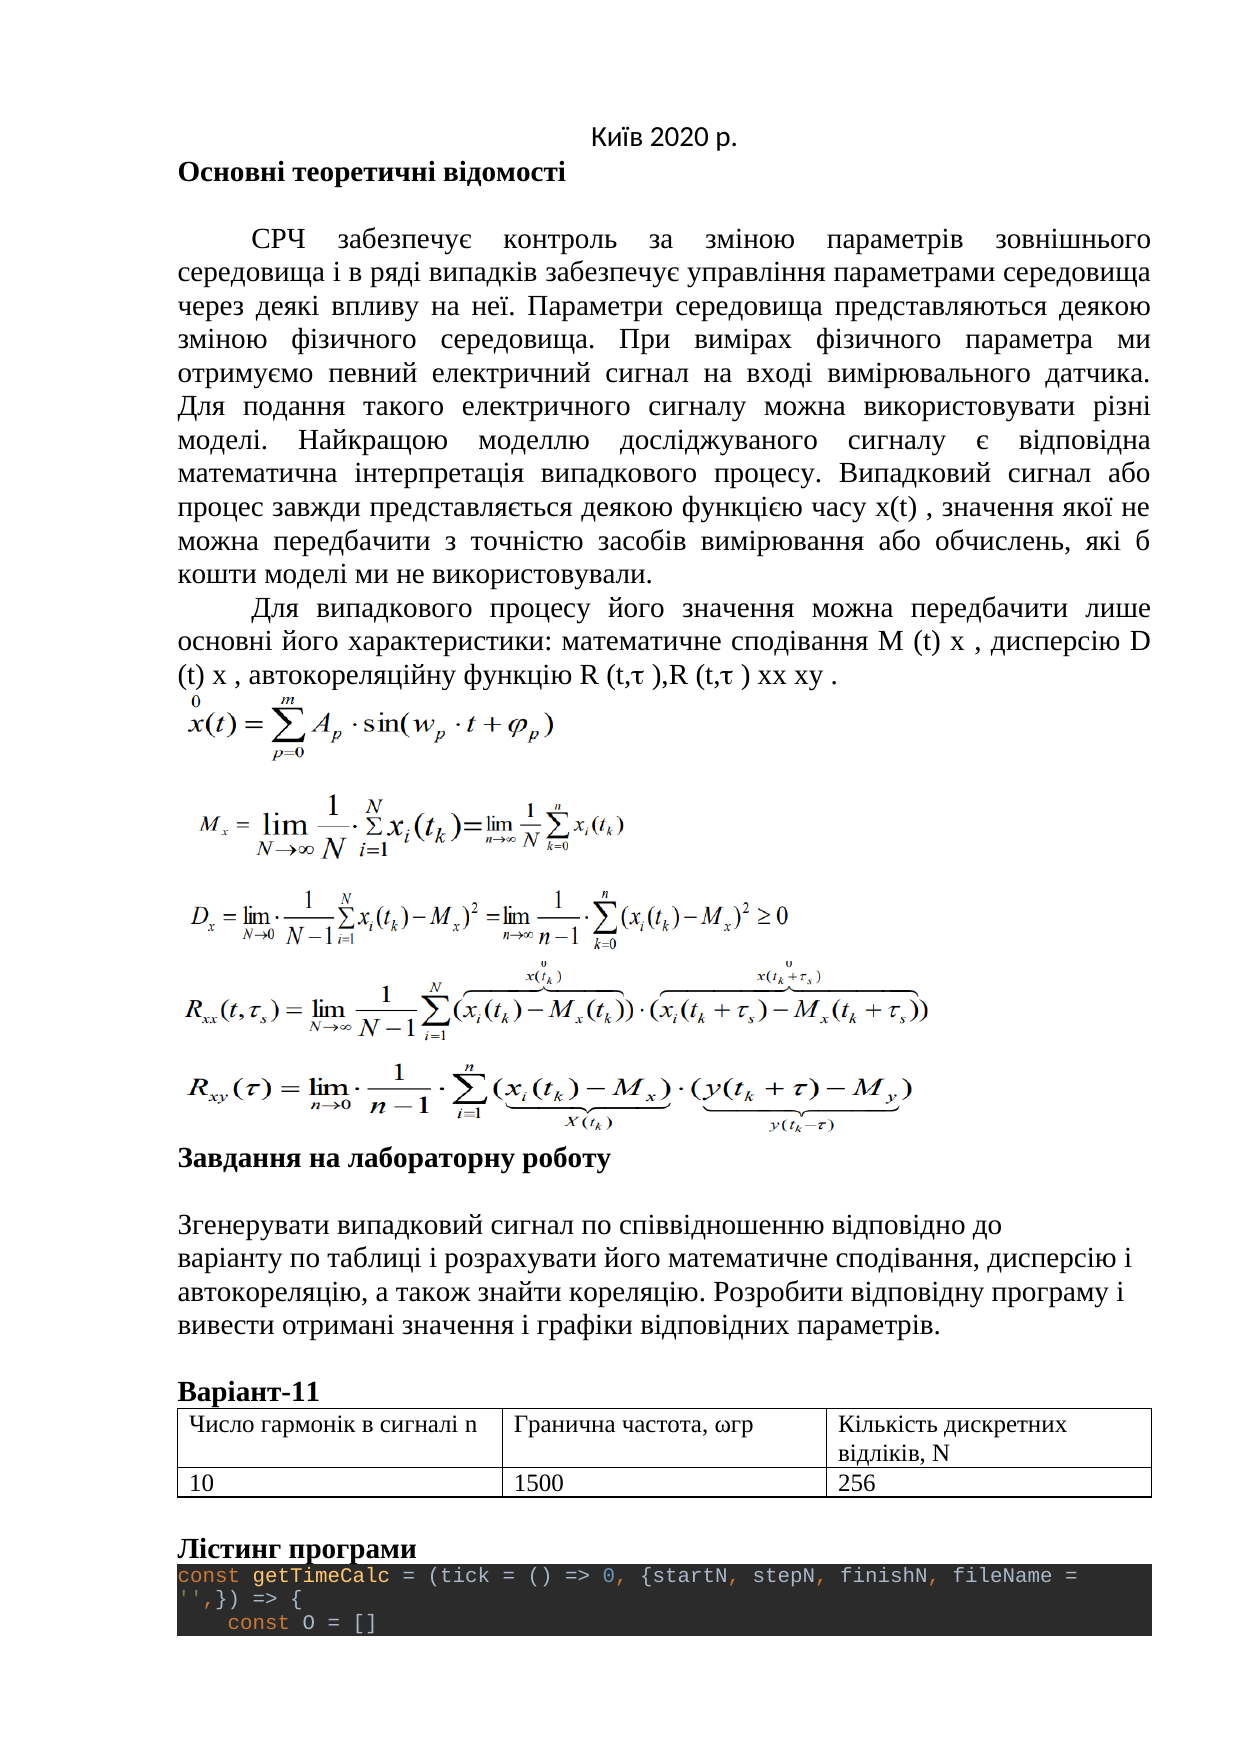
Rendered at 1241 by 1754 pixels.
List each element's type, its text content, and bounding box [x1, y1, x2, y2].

table_cell 256 [827, 1468, 1151, 1496]
table_cell 1500 [503, 1468, 826, 1496]
text Основні теоретичні відомості [177, 154, 1152, 187]
text СРЧ забезпечує контроль за зміною параметрів зовнішнього середовища і в ряді випадків забезпечує управління параметрами середовища через деякі впливу на неї. Параметри середовища представляються деякою зміною фізичного середовища. При вимірах фізичного параметра ми отримуємо певний електричний сигнал на вході вимірювального датчика. Для подання такого електричного сигналу можна використовувати різні моделі. Найкращою моделлю досліджуваного сигналу є відповідна математична інтерпретація випадкового процесу. Випадковий сигнал або процес завжди представляється деякою функцією часу x(t) , значення якої не можна передбачити з точністю засобів вимірювання або обчислень, які б кошти моделі ми не використовували. [177, 221, 1152, 590]
text Згенерувати випадковий сигнал по співвідношенню відповідно до [177, 1207, 1152, 1240]
text Для випадкового процесу його значення можна передбачити лише основні його характеристики: математичне сподівання M (t) x , дисперсію D (t) x , автокореляційну функцію R (t, ),R (t, ) xx xy . [177, 590, 1152, 691]
text Завдання на лабораторну роботу [177, 1140, 1152, 1173]
table_header Гранична частота, ωгр [503, 1409, 826, 1467]
text варіанту по таблиці і розрахувати його математичне сподівання, дисперсію і автокореляцію, а також знайти кореляцію. Розробити відповідну програму і вивести отримані значення і графіки відповідних параметрів. [177, 1240, 1152, 1341]
text Лістинг програми [177, 1531, 1152, 1564]
text Варіант-11 [177, 1374, 1152, 1408]
picture [177, 690, 945, 1140]
table_cell 10 [178, 1468, 502, 1496]
table_header Число гармонік в сигналі n [178, 1409, 502, 1467]
table_header Кількість дискретних відліків, N [827, 1409, 1151, 1467]
text Київ 2020 р. [177, 118, 1152, 154]
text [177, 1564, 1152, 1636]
